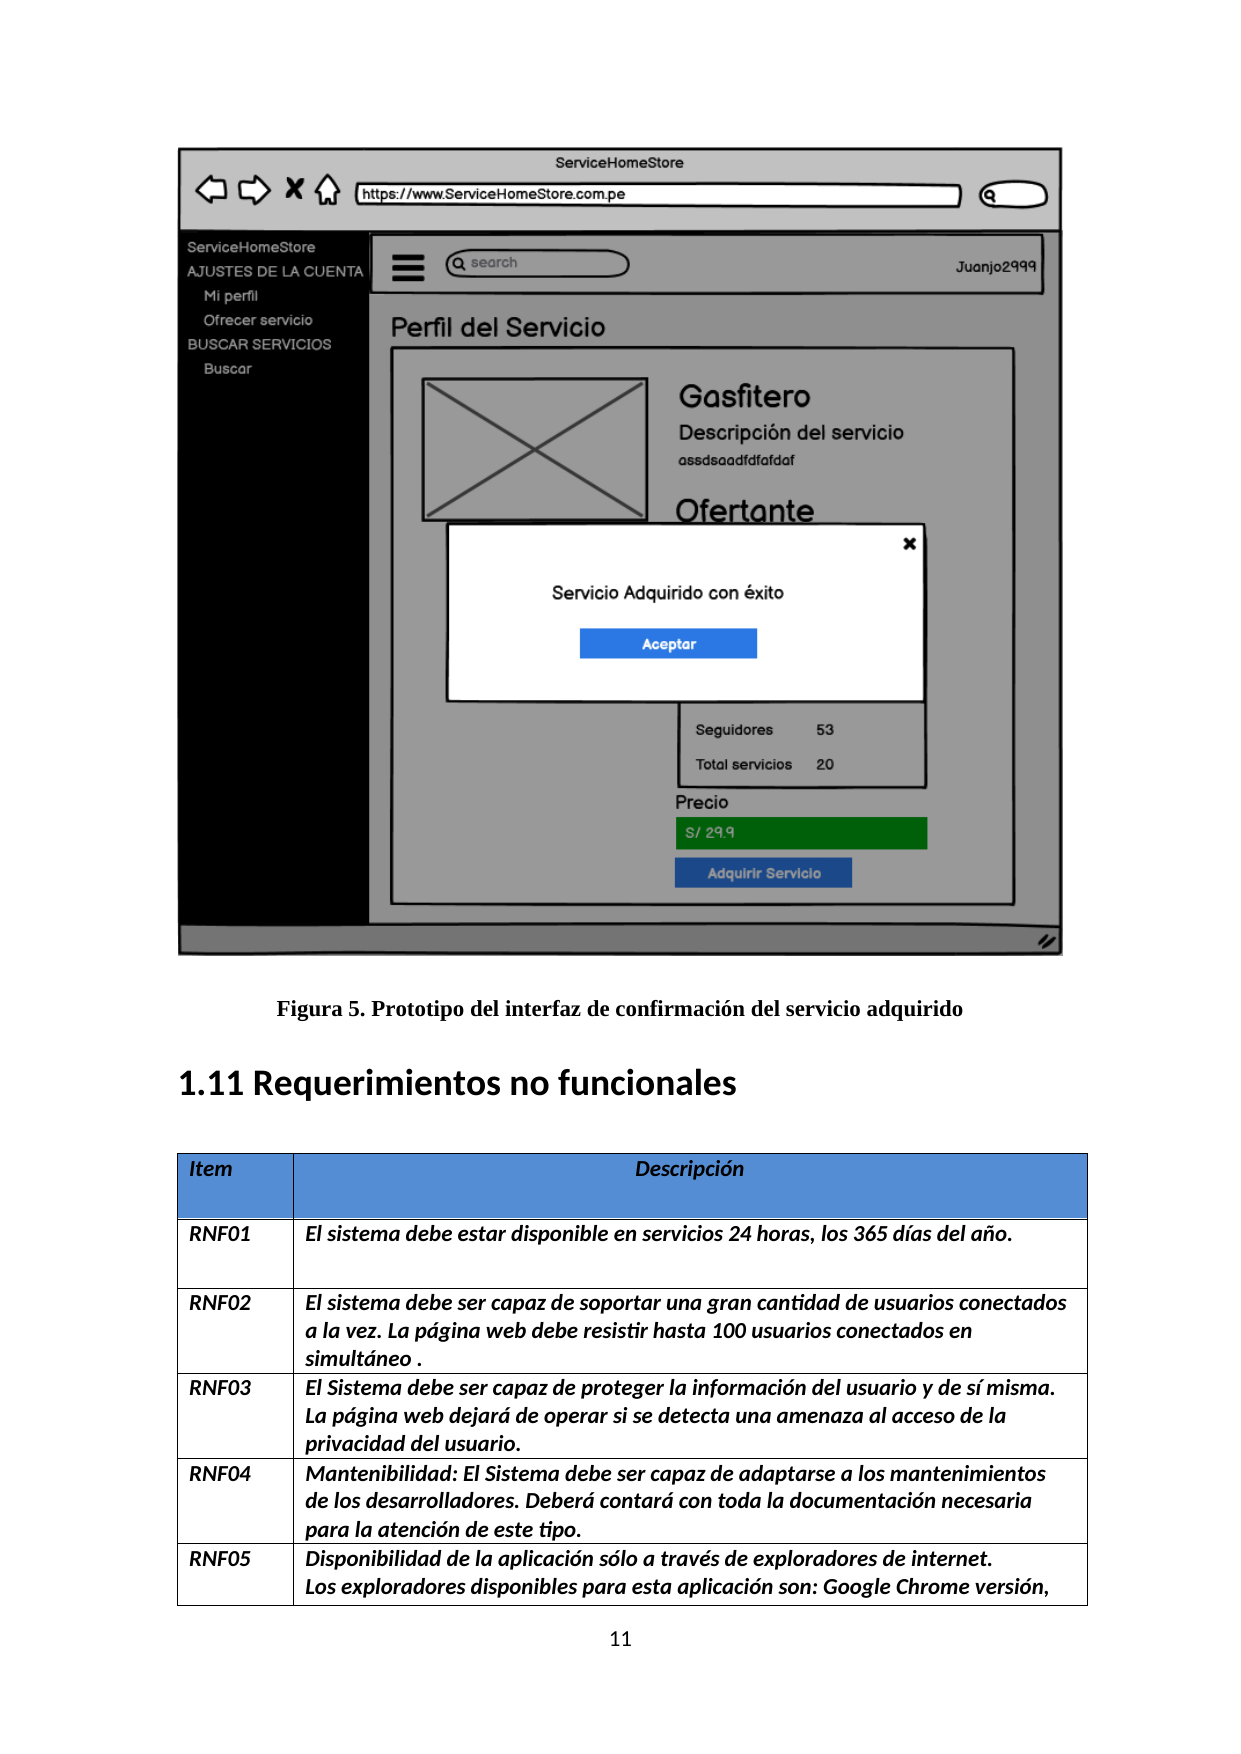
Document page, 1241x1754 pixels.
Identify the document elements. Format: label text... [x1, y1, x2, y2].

table_header Item [178, 1154, 293, 1218]
table_cell El sistema debe estar disponible en servicios 24 horas, los 365 días del año. [294, 1220, 1087, 1287]
table_cell RNF03 [178, 1374, 293, 1458]
table_cell RNF02 [178, 1289, 293, 1372]
table_cell RNF05 [178, 1544, 293, 1605]
table_header Descripción [294, 1154, 1087, 1218]
picture [177, 147, 1063, 956]
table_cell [294, 1544, 1087, 1605]
table_cell RNF04 [178, 1459, 293, 1543]
table_cell El Sistema debe ser capaz de proteger la información del usuario y de sí misma. La página web dejará de operar si se detecta una amenaza al acceso de la privacidad del usuario. [294, 1374, 1087, 1458]
text Figura 5. Prototipo del interfaz de confirmación del servicio adquirido [177, 995, 1063, 1021]
subtitle 1.11 Requerimientos no funcionales [177, 1059, 1063, 1105]
table_cell Mantenibilidad: El Sistema debe ser capaz de adaptarse a los mantenimientos de los desarrolladores. Deberá contará con toda la documentación necesaria para la atención de este tipo. [294, 1459, 1087, 1543]
table_cell El sistema debe ser capaz de soportar una gran cantidad de usuarios conectados a la vez. La página web debe resistir hasta 100 usuarios conectados en simultáneo . [294, 1289, 1087, 1372]
table_cell RNF01 [178, 1220, 293, 1287]
